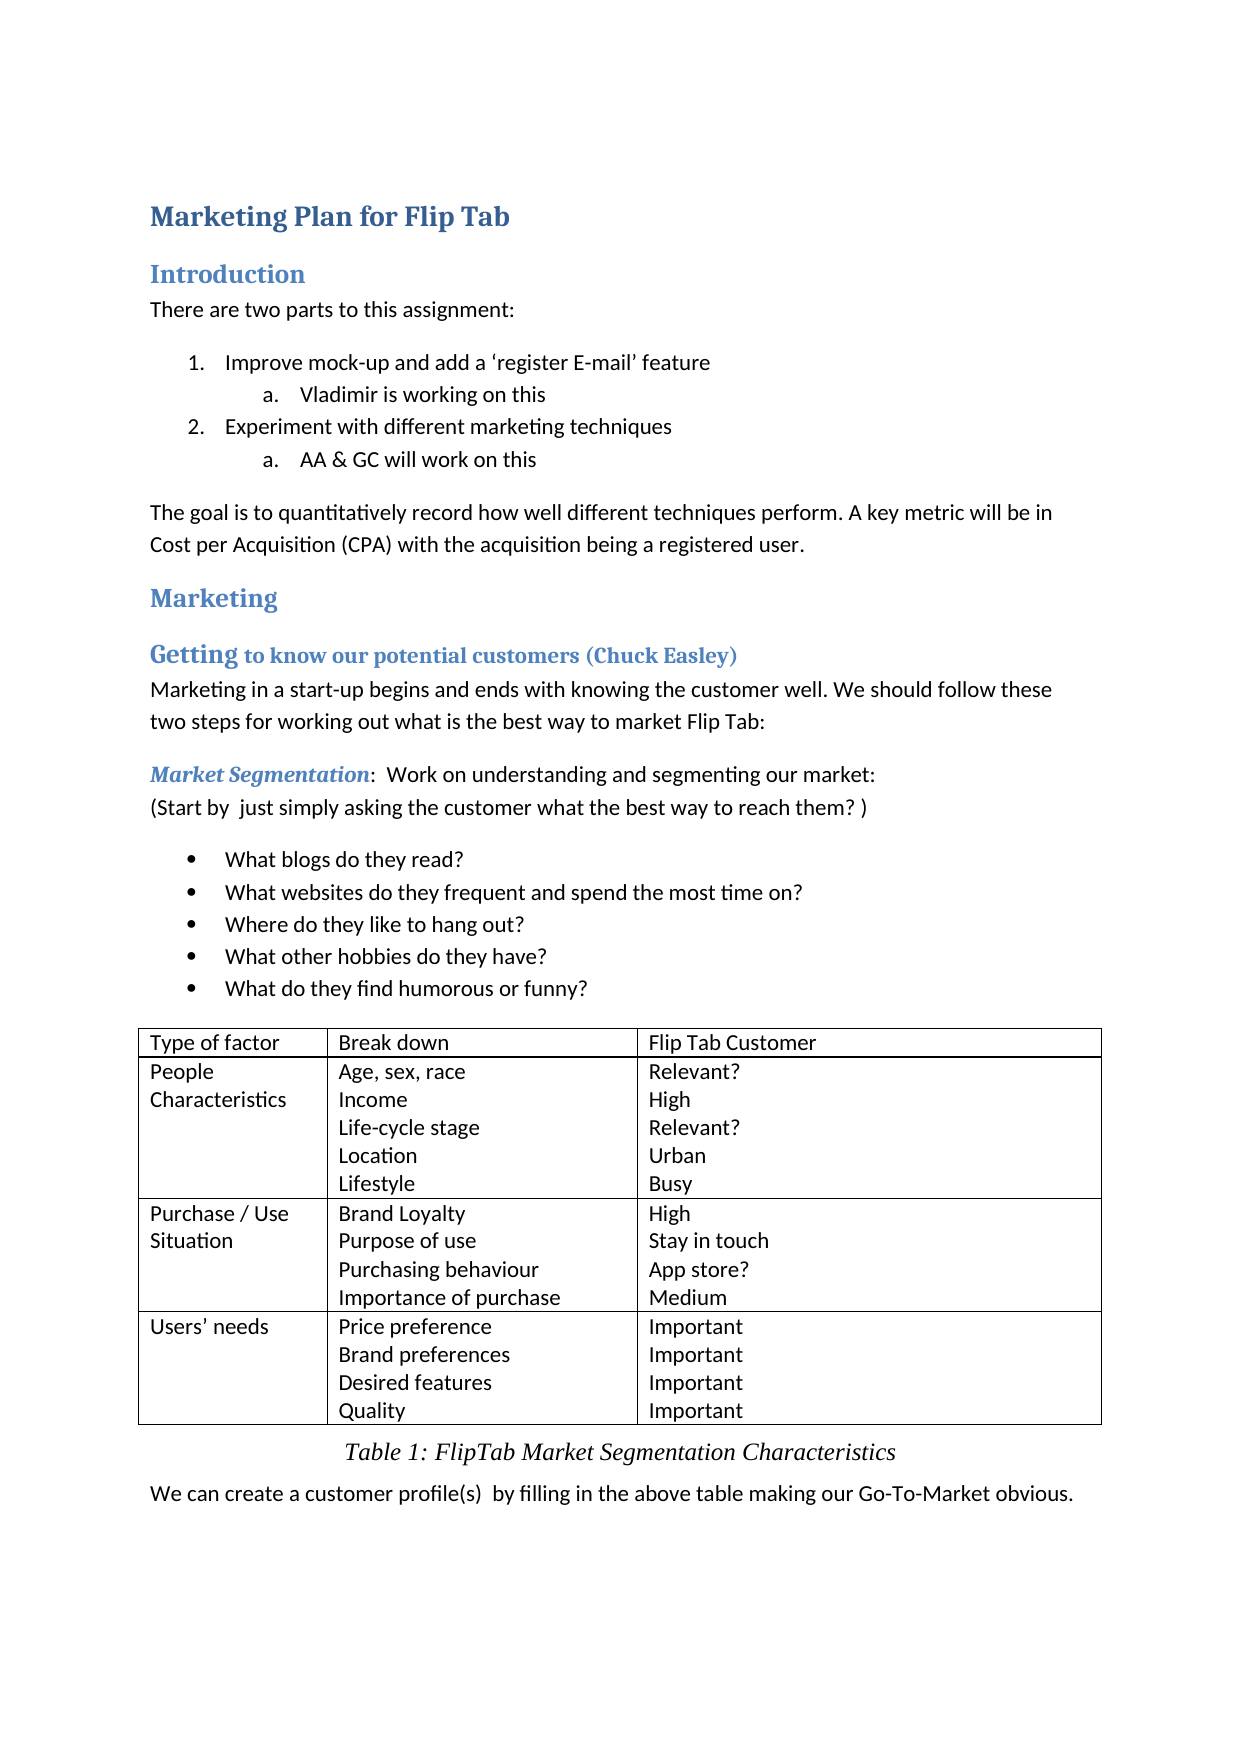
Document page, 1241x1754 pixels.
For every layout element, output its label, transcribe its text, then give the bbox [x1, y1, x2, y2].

subtitle Marketing [150, 583, 1090, 614]
list AA & GC will work on this [262, 445, 1090, 473]
table_cell People Characteristics [139, 1058, 327, 1198]
table_cell Price preference Brand preferences Desired features Quality [328, 1312, 637, 1424]
list Experiment with different marketing techniques [187, 412, 1090, 441]
text The goal is to quantitatively record how well different techniques perform. A key metric will be in Cost per Acquisition (CPA) with the acquisition being a registered user. [150, 498, 1090, 558]
subtitle Introduction [150, 259, 1090, 291]
text We can create a customer profile(s) by filling in the above table making our Go-To-Market obvious. [150, 1479, 1090, 1507]
list What blogs do they read? [187, 846, 1090, 874]
table_header Break down [328, 1029, 637, 1056]
text Market Segmentation: Work on understanding and segmenting our market: (Start by just simply asking the customer what the best way to reach them? ) [150, 760, 1090, 821]
list Vladimir is working on this [262, 380, 1090, 408]
table_header Type of factor [139, 1029, 327, 1056]
table_cell Age, sex, race Income Life-cycle stage Location Lifestyle [328, 1058, 637, 1198]
table_cell Brand Loyalty Purpose of use Purchasing behaviour Importance of purchase [328, 1199, 637, 1311]
list Improve mock-up and add a ‘register E-mail’ feature [187, 348, 1090, 376]
subtitle Marketing Plan for Flip Tab [150, 200, 1090, 233]
table_cell Important Important Important Important [638, 1312, 1101, 1424]
text Marketing in a start-up begins and ends with knowing the customer well. We should follow these two steps for working out what is the best way to market Flip Tab: [150, 675, 1090, 735]
table_cell High Stay in touch App store? Medium [638, 1199, 1101, 1311]
table_cell Purchase / Use Situation [139, 1199, 327, 1311]
list What websites do they frequent and spend the most time on? [187, 878, 1090, 906]
list Where do they like to hang out? [187, 910, 1090, 938]
subtitle Getting to know our potential customers (Chuck Easley) [150, 639, 1090, 671]
list What do they find humorous or funny? [187, 974, 1090, 1002]
list What other hobbies do they have? [187, 942, 1090, 970]
text There are two parts to this assignment: [150, 295, 1090, 323]
table_header Flip Tab Customer [638, 1029, 1101, 1056]
table_cell Relevant? High Relevant? Urban Busy [638, 1058, 1101, 1198]
table_cell Users’ needs [139, 1312, 327, 1424]
